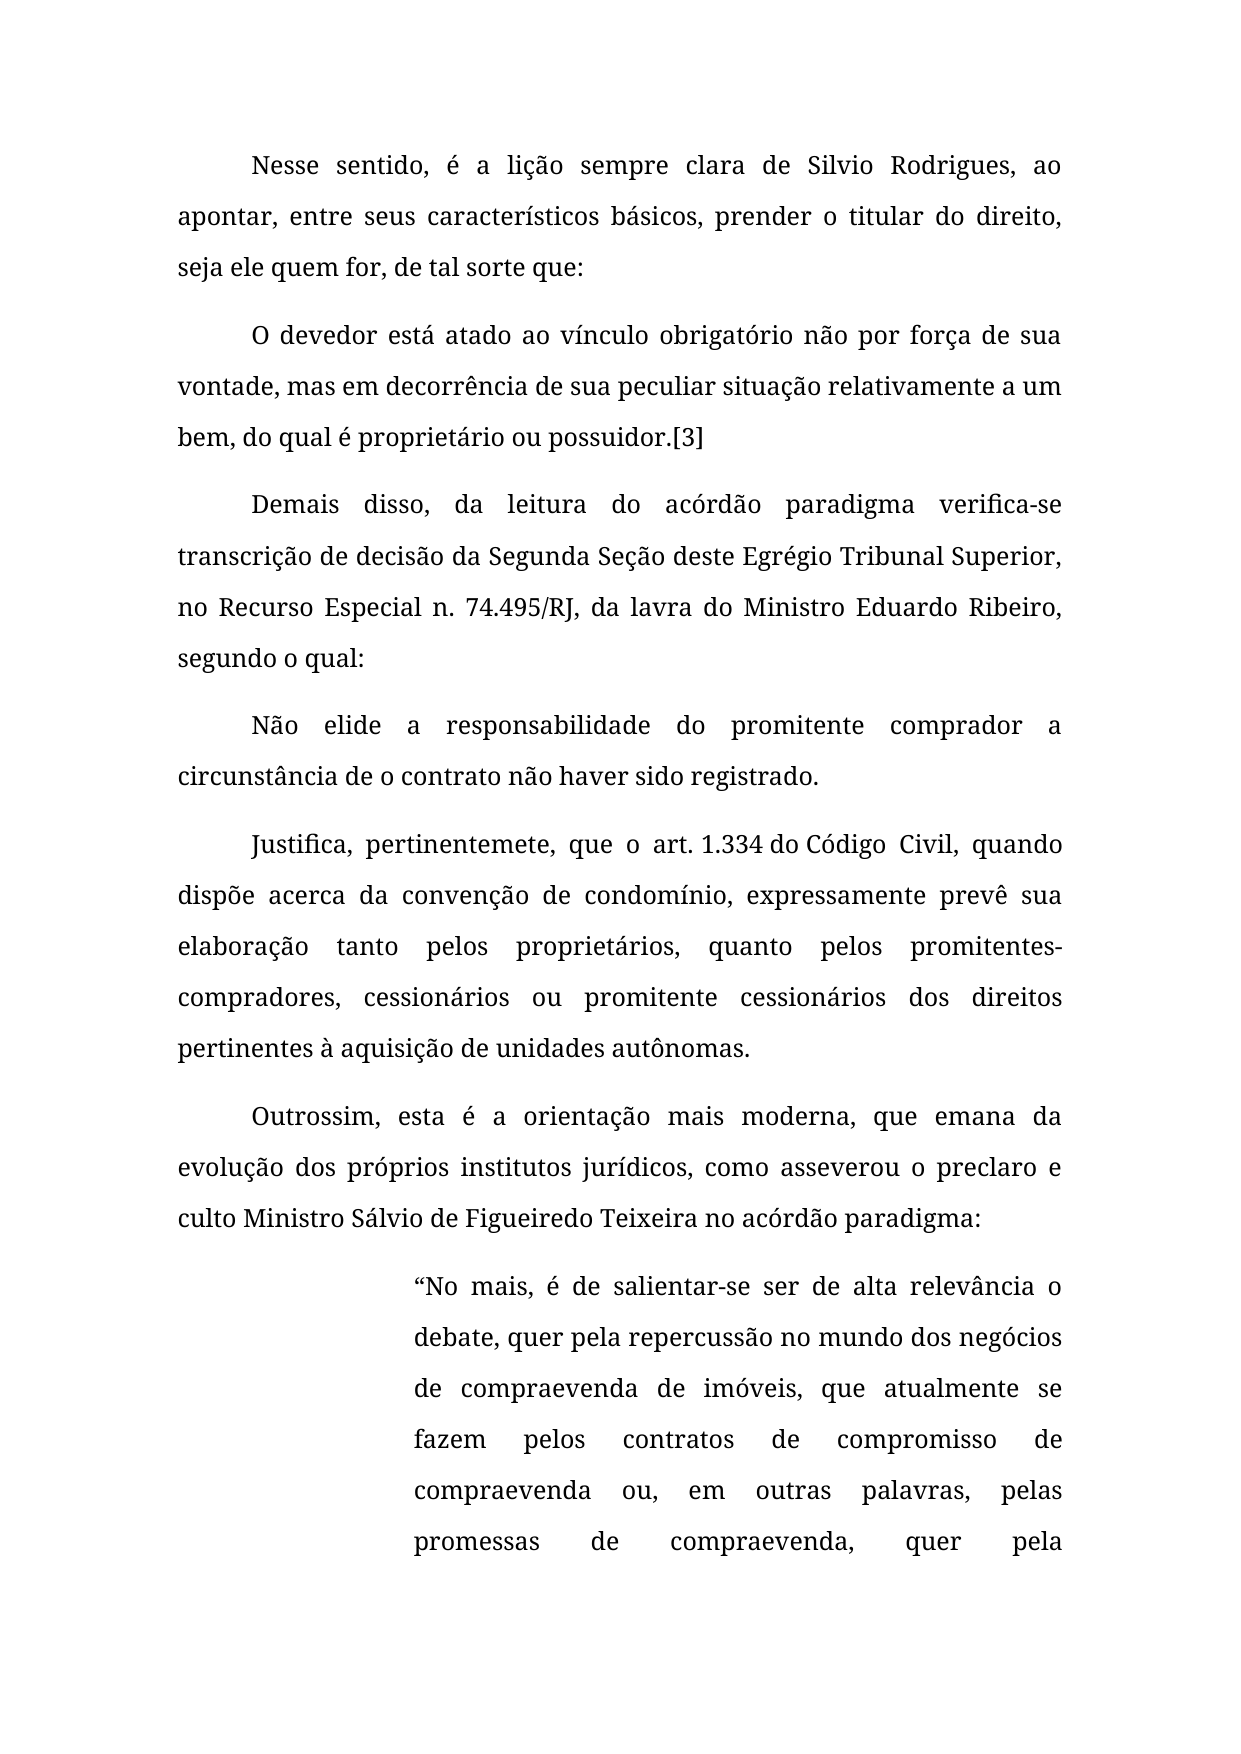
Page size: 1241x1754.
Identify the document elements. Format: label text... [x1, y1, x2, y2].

text Outrossim, esta é a orientação mais moderna, que emana da evolução dos próprios institutos jurídicos, como asseverou o preclaro e culto Ministro Sálvio de Figueiredo Teixeira no acórdão paradigma: [177, 1099, 1063, 1235]
text Demais disso, da leitura do acórdão paradigma verifica-se transcrição de decisão da Segunda Seção deste Egrégio Tribunal Superior, no Recurso Especial n. 74.495/RJ, da lavra do Ministro Eduardo Ribeiro, segundo o qual: [177, 487, 1063, 674]
text Não elide a responsabilidade do promitente comprador a circunstância de o contrato não haver sido registrado. [177, 708, 1063, 793]
text O devedor está atado ao vínculo obrigatório não por força de sua vontade, mas em decorrência de sua peculiar situação relativamente a um bem, do qual é proprietário ou possuidor.[3] [177, 317, 1063, 453]
text Nesse sentido, é a lição sempre clara de Silvio Rodrigues, ao apontar, entre seus característicos básicos, prender o titular do direito, seja ele quem for, de tal sorte que: [177, 148, 1063, 284]
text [413, 1268, 1063, 1558]
text Justifica, pertinentemete, que o art. 1.334 do Código Civil, quando dispõe acerca da convenção de condomínio, expressamente prevê sua elaboração tanto pelos proprietários, quanto pelos promitentes-compradores, cessionários ou promitente cessionários dos direitos pertinentes à aquisição de unidades autônomas. [177, 827, 1063, 1065]
